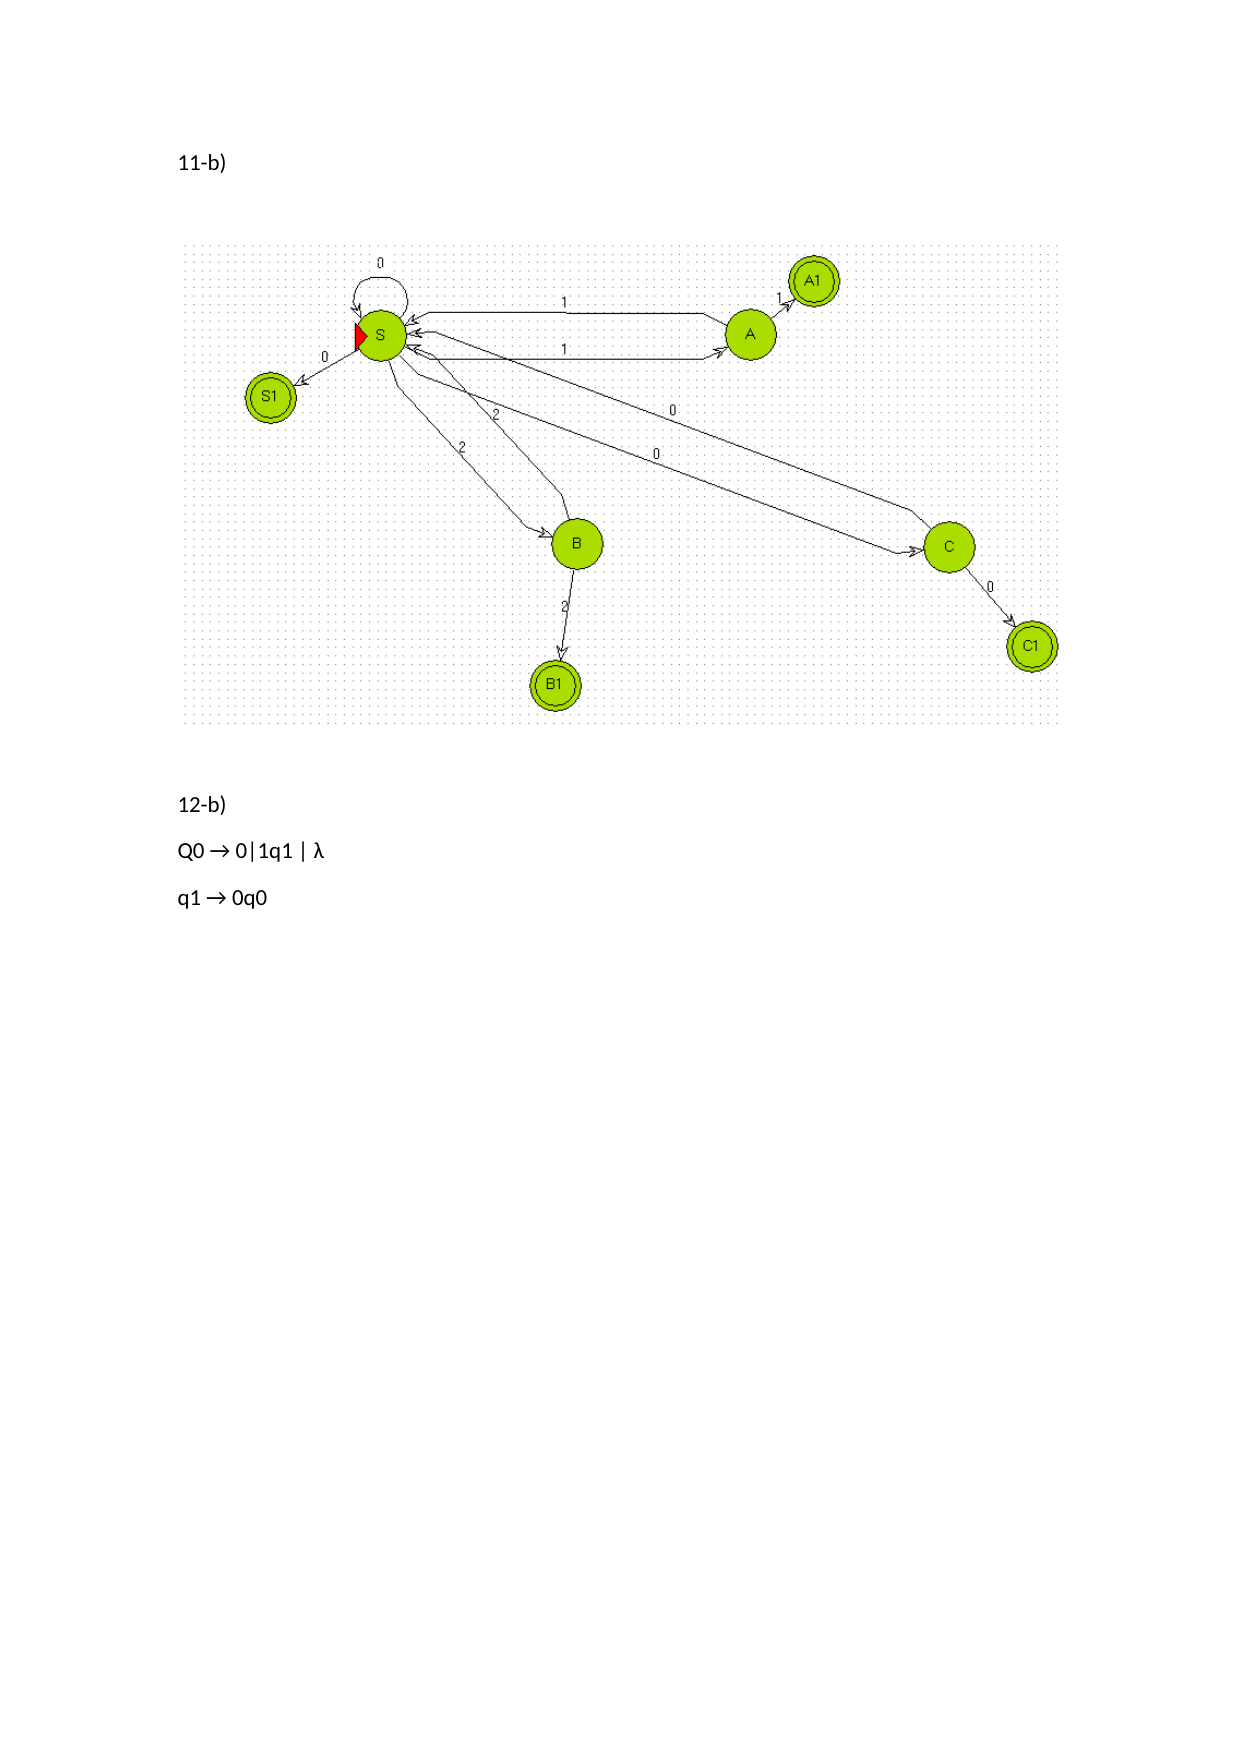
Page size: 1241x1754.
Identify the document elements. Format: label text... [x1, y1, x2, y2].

picture [177, 241, 1063, 724]
text 11-b) [177, 148, 1063, 176]
text Q0 → 0|1q1 | λ [177, 837, 1063, 865]
text q1 → 0q0 [177, 883, 1063, 912]
text 12-b) [177, 790, 1063, 818]
